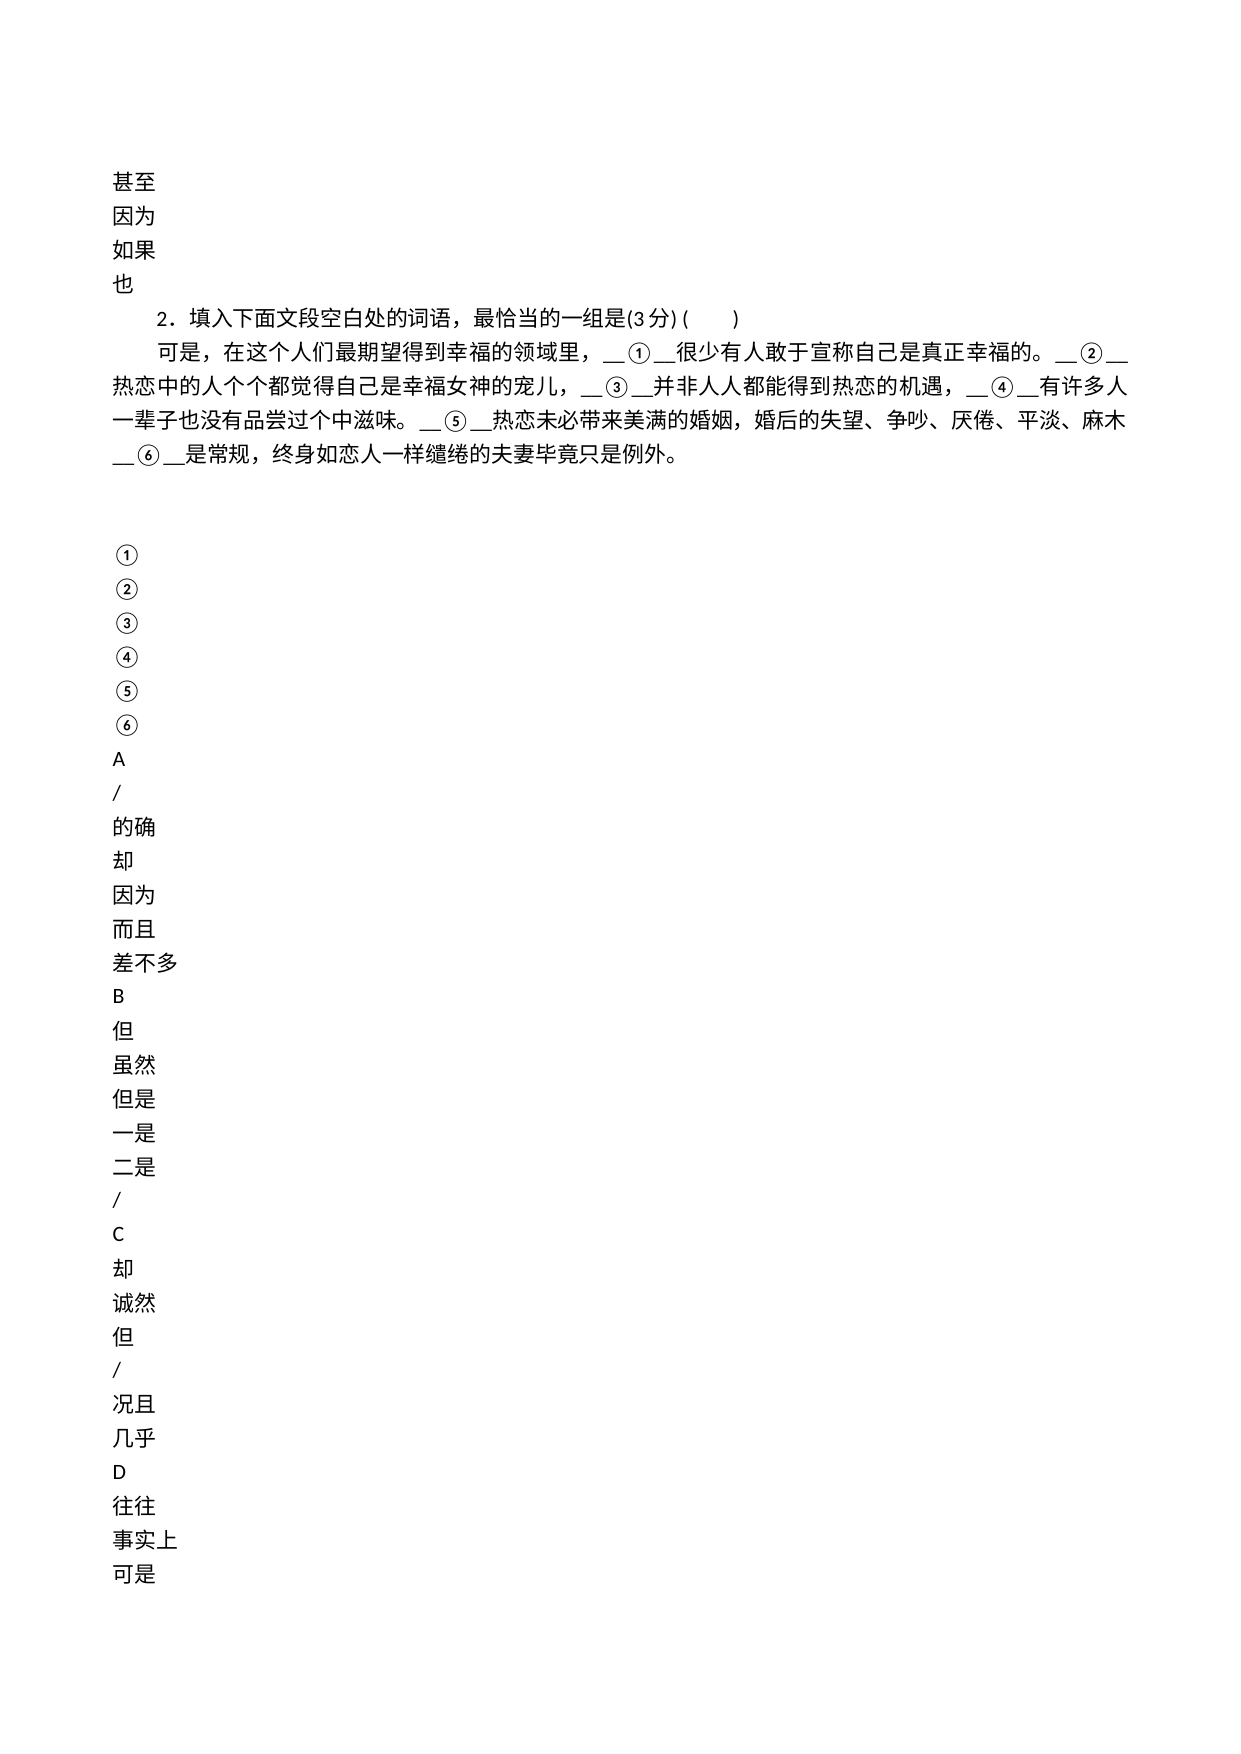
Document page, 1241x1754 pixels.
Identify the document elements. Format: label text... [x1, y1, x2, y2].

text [112, 164, 1128, 334]
text 可是，在这个人们最期望得到幸福的领域里，__①__很少有人敢于宣称自己是真正幸福的。__②__热恋中的人个个都觉得自己是幸福女神的宠儿，__③__并非人人都能得到热恋的机遇，__④__有许多人一辈子也没有品尝过个中滋味。__⑤__热恋未必带来美满的婚姻，婚后的失望、争吵、厌倦、平淡、麻木__⑥__是常规，终身如恋人一样缱绻的夫妻毕竟只是例外。 [112, 334, 1128, 469]
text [112, 503, 1128, 1590]
